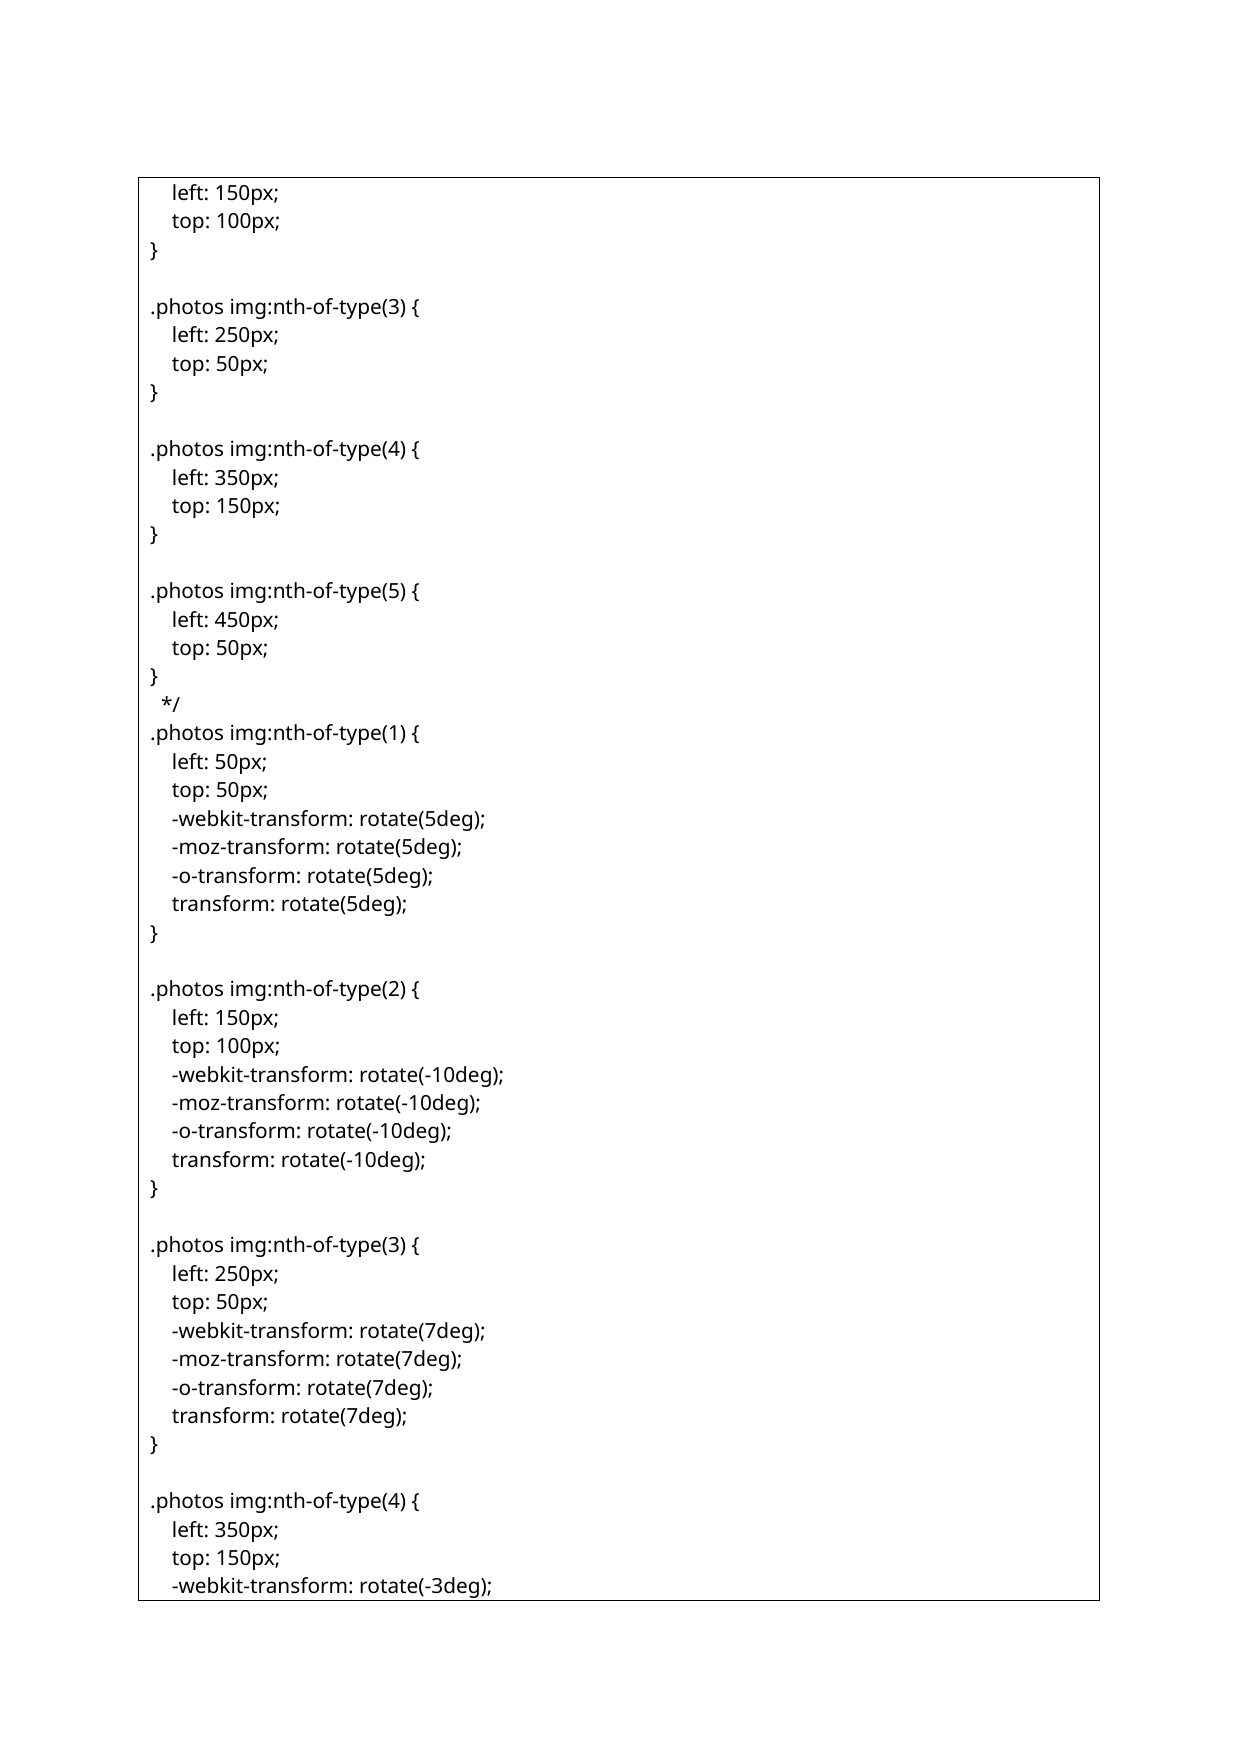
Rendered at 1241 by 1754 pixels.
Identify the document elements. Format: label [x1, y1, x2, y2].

table_header [139, 178, 1099, 1600]
